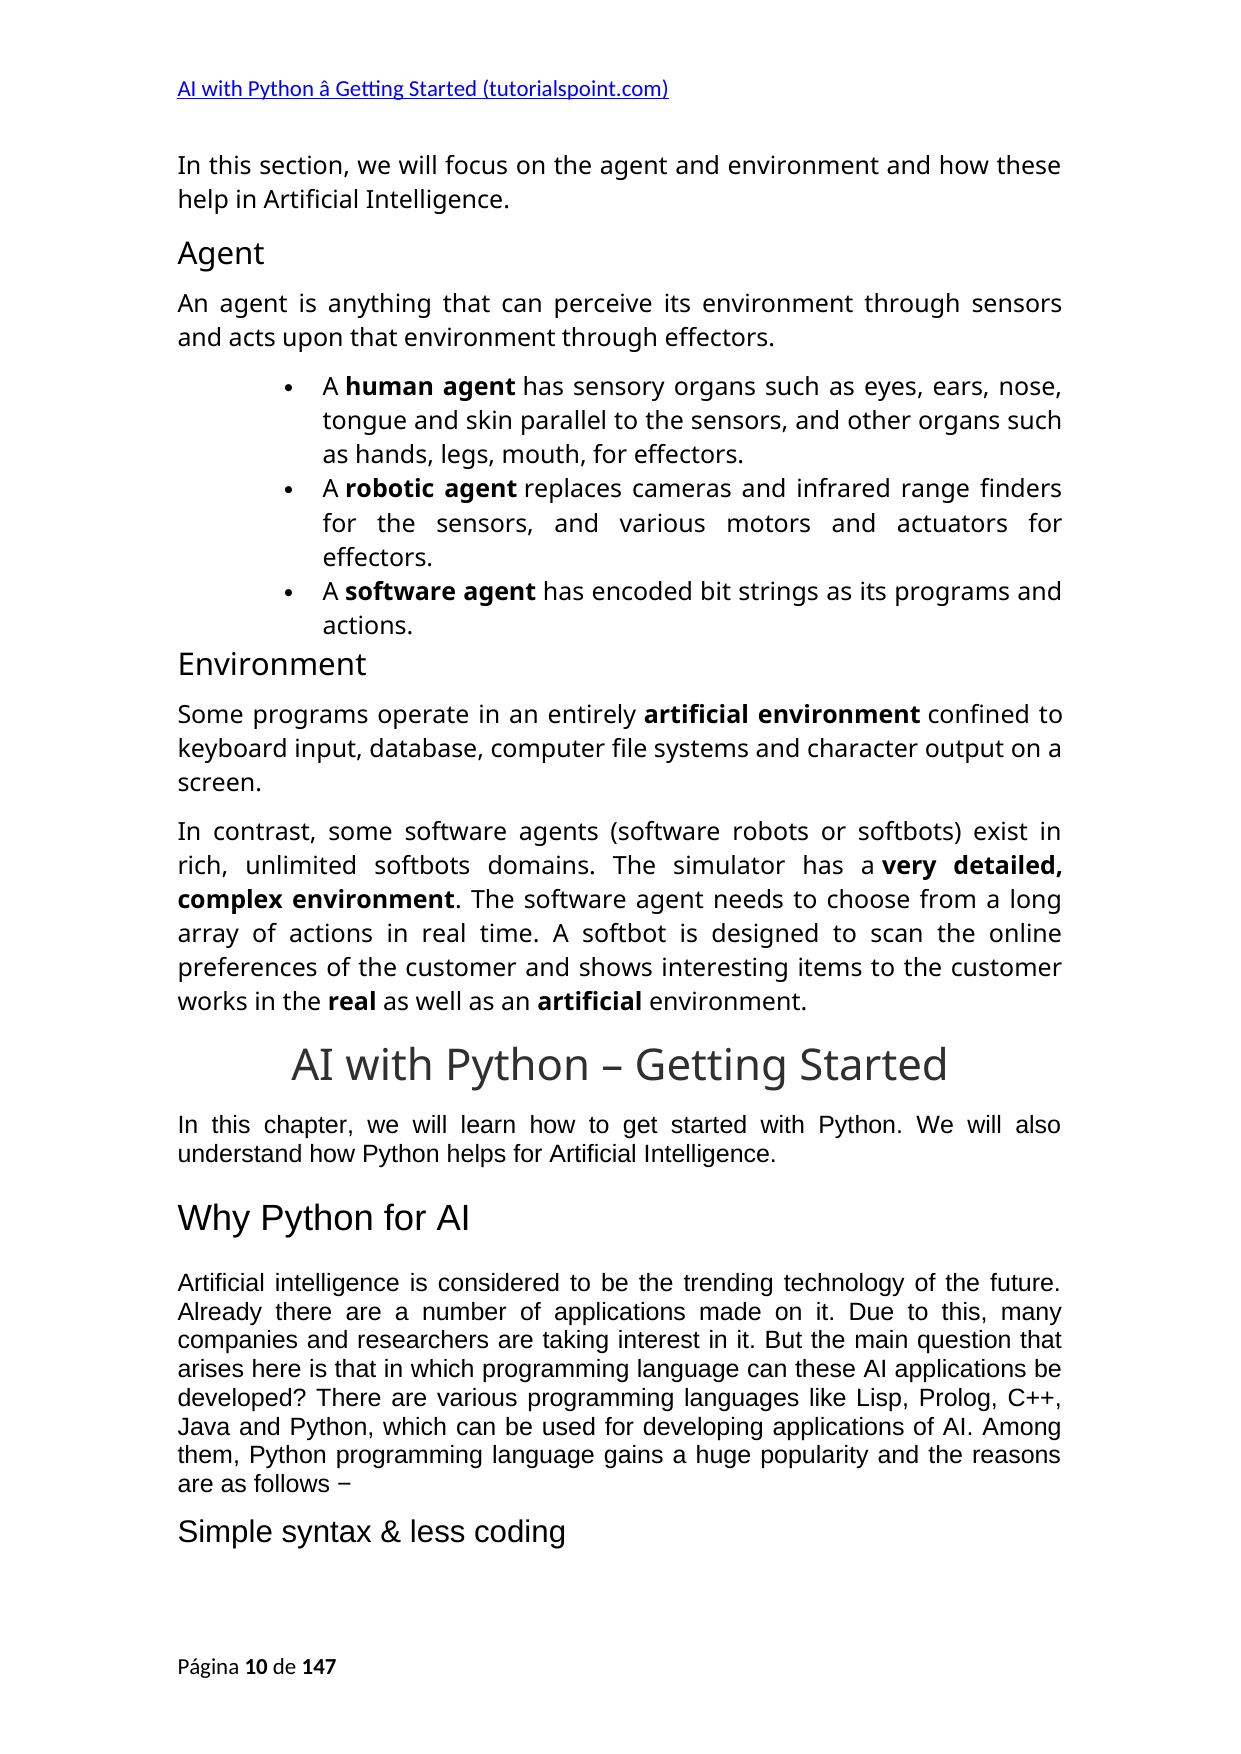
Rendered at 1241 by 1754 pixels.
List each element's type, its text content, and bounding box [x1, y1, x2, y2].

text Environment [177, 641, 1063, 684]
text Agent [177, 231, 1063, 273]
text An agent is anything that can perceive its environment through sensors and acts upon that environment through effectors. [177, 286, 1063, 354]
text Some programs operate in an entirely artificial environment confined to keyboard input, database, computer file systems and character output on a screen. [177, 697, 1063, 799]
text In this chapter, we will learn how to get started with Python. We will also understand how Python helps for Artificial Intelligence. [177, 1110, 1063, 1167]
text In contrast, some software agents (software robots or softbots) exist in rich, unlimited softbots domains. The simulator has a very detailed, complex environment. The software agent needs to choose from a long array of actions in real time. A softbot is designed to scan the online preferences of the customer and shows interesting items to the customer works in the real as well as an artificial environment. [177, 814, 1063, 1018]
list A software agent has encoded bit strings as its programs and actions. [285, 573, 1063, 641]
list A human agent has sensory organs such as eyes, ears, nose, tongue and skin parallel to the sensors, and other organs such as hands, legs, mouth, for effectors. [285, 369, 1063, 471]
text Simple syntax & less coding [177, 1513, 1063, 1549]
list A robotic agent replaces cameras and infrared range finders for the sensors, and various motors and actuators for effectors. [285, 471, 1063, 573]
text In this section, we will focus on the agent and environment and how these help in Artificial Intelligence. [177, 148, 1063, 216]
text Why Python for AI [177, 1197, 1063, 1238]
subtitle AI with Python – Getting Started [177, 1033, 1063, 1093]
text Artificial intelligence is considered to be the trending technology of the future. Already there are a number of applications made on it. Due to this, many companies and researchers are taking interest in it. But the main question that arises here is that in which programming language can these AI applications be developed? There are various programming languages like Lisp, Prolog, C++, Java and Python, which can be used for developing applications of AI. Among them, Python programming language gains a huge popularity and the reasons are as follows − [177, 1268, 1063, 1498]
